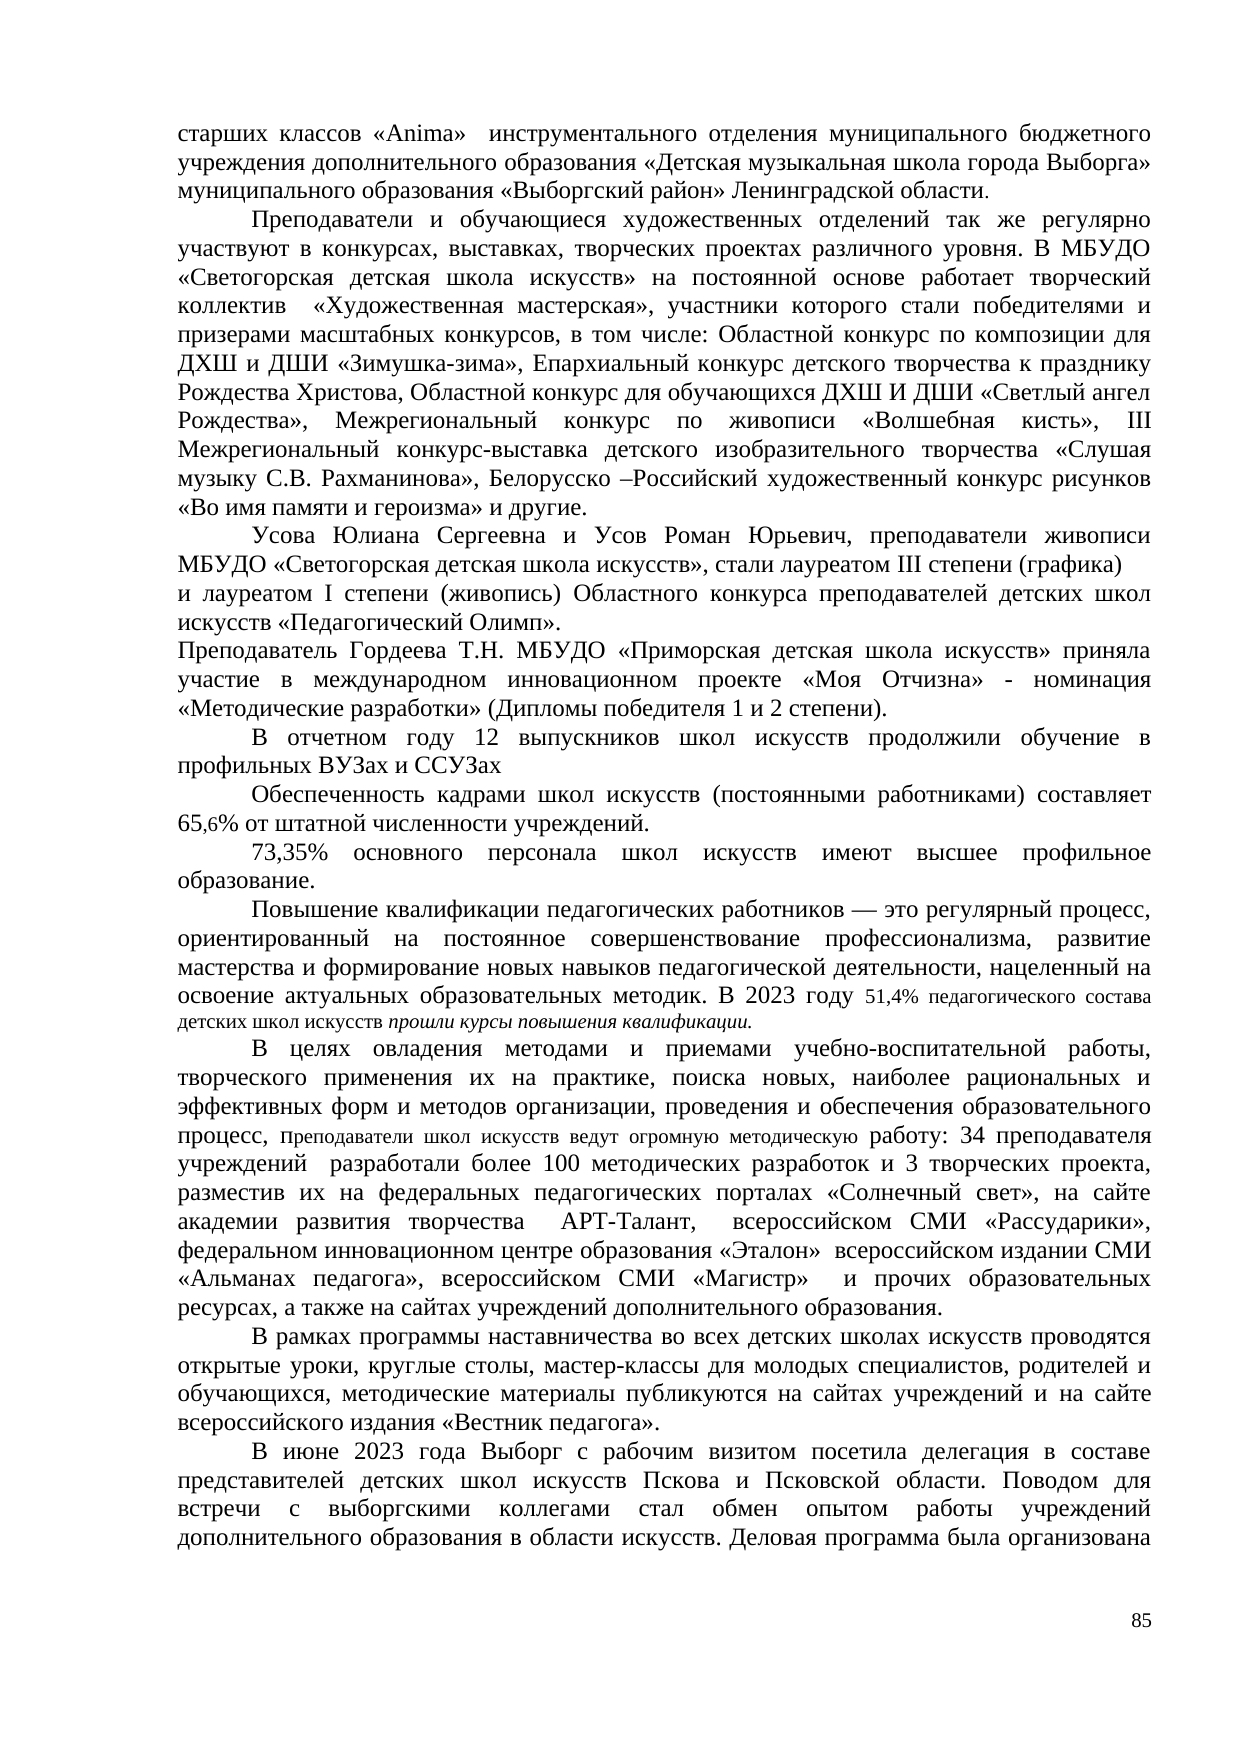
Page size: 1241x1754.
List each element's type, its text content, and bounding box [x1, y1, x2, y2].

text Преподаватели и обучающиеся художественных отделений так же регулярно участвуют в конкурсах, выставках, творческих проектах различного уровня. В МБУДО «Светогорская детская школа искусств» на постоянной основе работает творческий коллектив «Художественная мастерская», участники которого стали победителями и призерами масштабных конкурсов, в том числе: Областной конкурс по композиции для ДХШ и ДШИ «Зимушка-зима», Епархиальный конкурс детского творчества к празднику Рождества Христова, Областной конкурс для обучающихся ДХШ И ДШИ «Светлый ангел Рождества», Межрегиональный конкурс по живописи «Волшебная кисть», III Межрегиональный конкурс-выставка детского изобразительного творчества «Слушая музыку С.В. Рахманинова», Белорусско –Российский художественный конкурс рисунков «Во имя памяти и героизма» и другие. [177, 204, 1152, 521]
text В рамках программы наставничества во всех детских школах искусств проводятся открытые уроки, круглые столы, мастер-классы для молодых специалистов, родителей и обучающихся, методические материалы публикуются на сайтах учреждений и на сайте всероссийского издания «Вестник педагога». [177, 1321, 1152, 1436]
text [177, 118, 1152, 204]
text В целях овладения методами и приемами учебно-воспитательной работы, творческого применения их на практике, поиска новых, наиболее рациональных и эффективных форм и методов организации, проведения и обеспечения образовательного процесс, преподаватели школ искусств ведут огромную методическую работу: 34 преподавателя учреждений разработали более 100 методических разработок и 3 творческих проекта, разместив их на федеральных педагогических порталах «Солнечный свет», на сайте академии развития творчества АРТ-Талант, всероссийском СМИ «Рассударики», федеральном инновационном центре образования «Эталон» всероссийском издании СМИ «Альманах педагога», всероссийском СМИ «Магистр» и прочих образовательных ресурсах, а также на сайтах учреждений дополнительного образования. [177, 1033, 1152, 1321]
text Преподаватель Гордеева Т.Н. МБУДО «Приморская детская школа искусств» приняла участие в международном инновационном проекте «Моя Отчизна» - номинация «Методические разработки» (Дипломы победителя 1 и 2 степени). [177, 636, 1152, 722]
text Повышение квалификации педагогических работников — это регулярный процесс, ориентированный на постоянное совершенствование профессионализма, развитие мастерства и формирование новых навыков педагогической деятельности, нацеленный на освоение актуальных образовательных методик. В 2023 году 51,4% педагогического состава детских школ искусств прошли курсы повышения квалификации. [177, 894, 1152, 1033]
text и лауреатом I степени (живопись) Областного конкурса преподавателей детских школ искусств «Педагогический Олимп». [177, 578, 1152, 636]
text В отчетном году 12 выпускников школ искусств продолжили обучение в профильных ВУЗах и ССУЗах [177, 722, 1152, 779]
text Обеспеченность кадрами школ искусств (постоянными работниками) составляет 65,6% от штатной численности учреждений. [177, 779, 1152, 837]
text Усова Юлиана Сергеевна и Усов Роман Юрьевич, преподаватели живописи МБУДО «Светогорская детская школа искусств», стали лауреатом III степени (графика) [177, 521, 1152, 578]
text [177, 1436, 1152, 1551]
text 73,35% основного персонала школ искусств имеют высшее профильное образование. [177, 837, 1152, 894]
